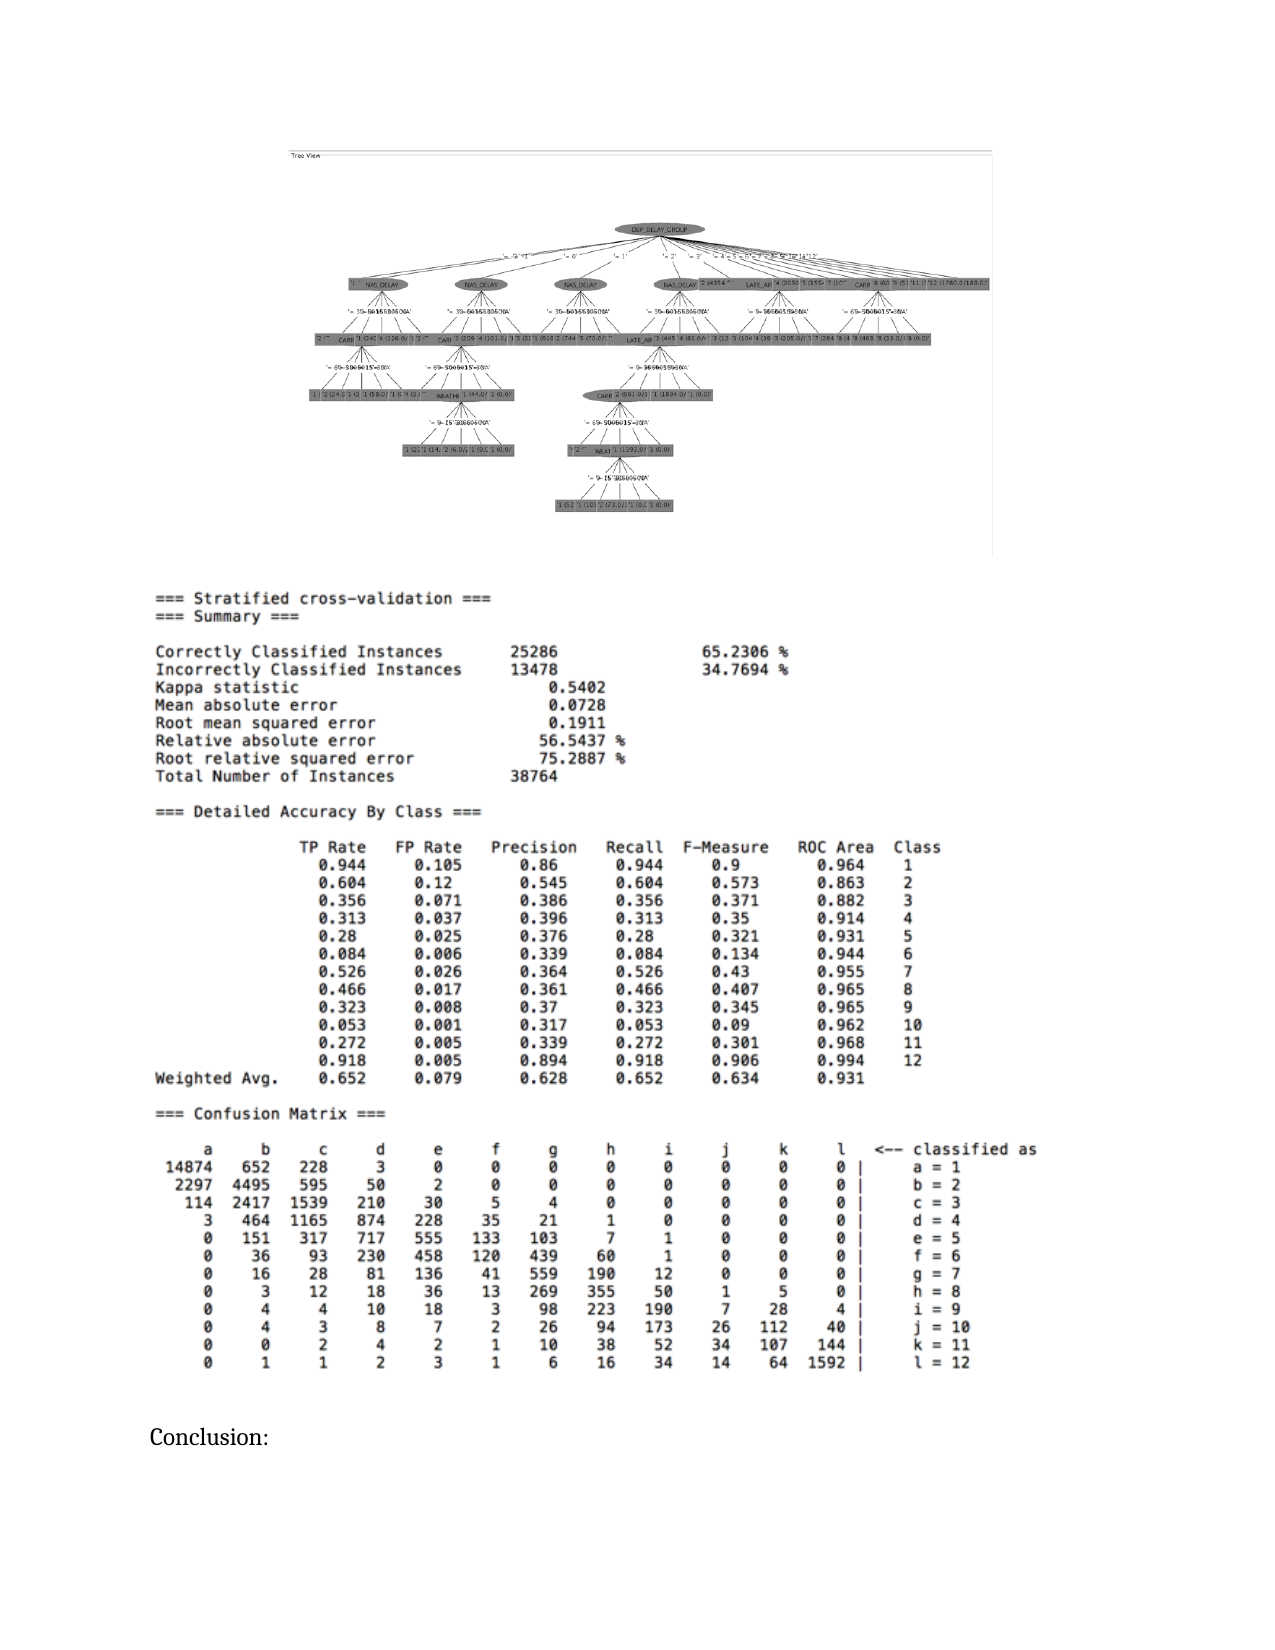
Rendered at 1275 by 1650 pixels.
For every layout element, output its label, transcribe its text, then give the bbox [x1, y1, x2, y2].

picture [288, 150, 993, 557]
text Conclusion: [150, 1423, 1125, 1451]
picture [150, 590, 1125, 1389]
